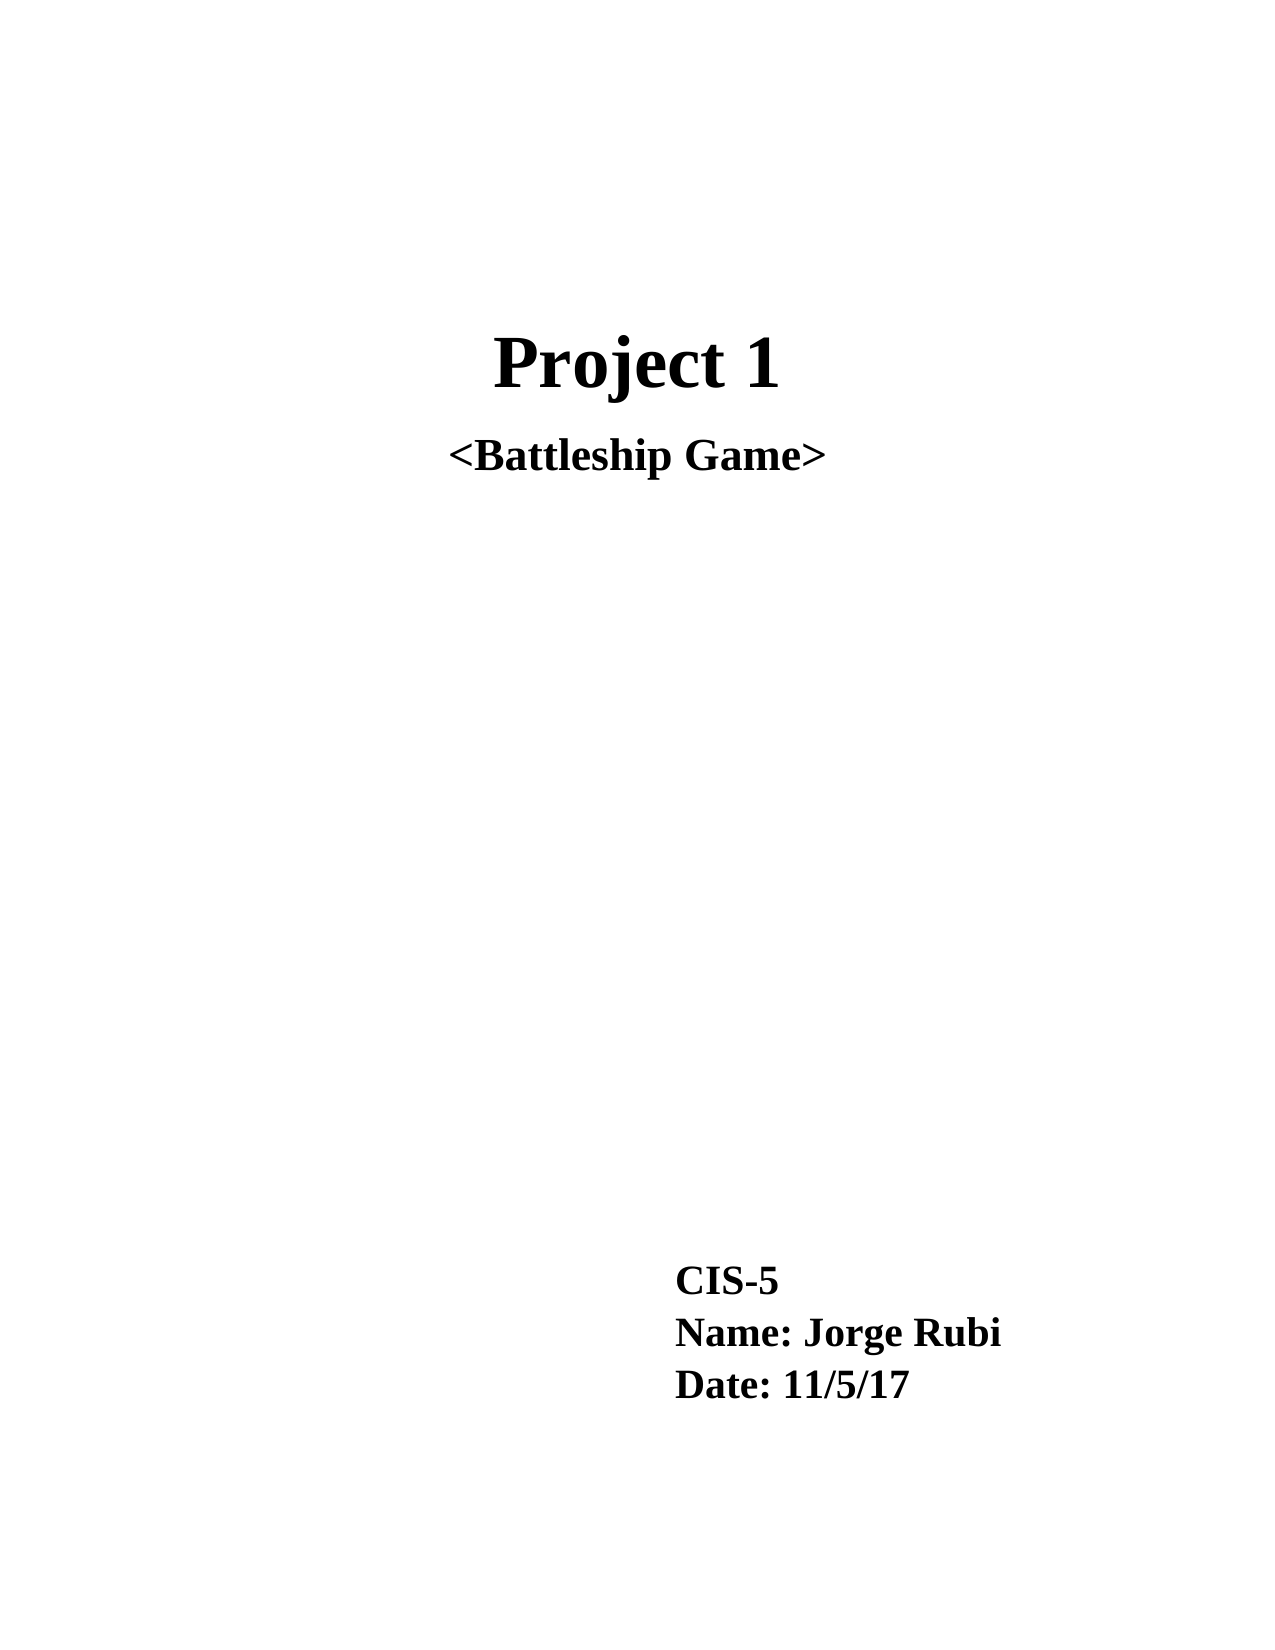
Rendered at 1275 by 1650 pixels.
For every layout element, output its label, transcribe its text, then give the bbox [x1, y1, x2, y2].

text <Battleship Game> [150, 427, 1125, 480]
text CIS-5 Name: Jorge Rubi Date: 11/5/17 [675, 1256, 1125, 1407]
text Project 1 [150, 318, 1125, 404]
